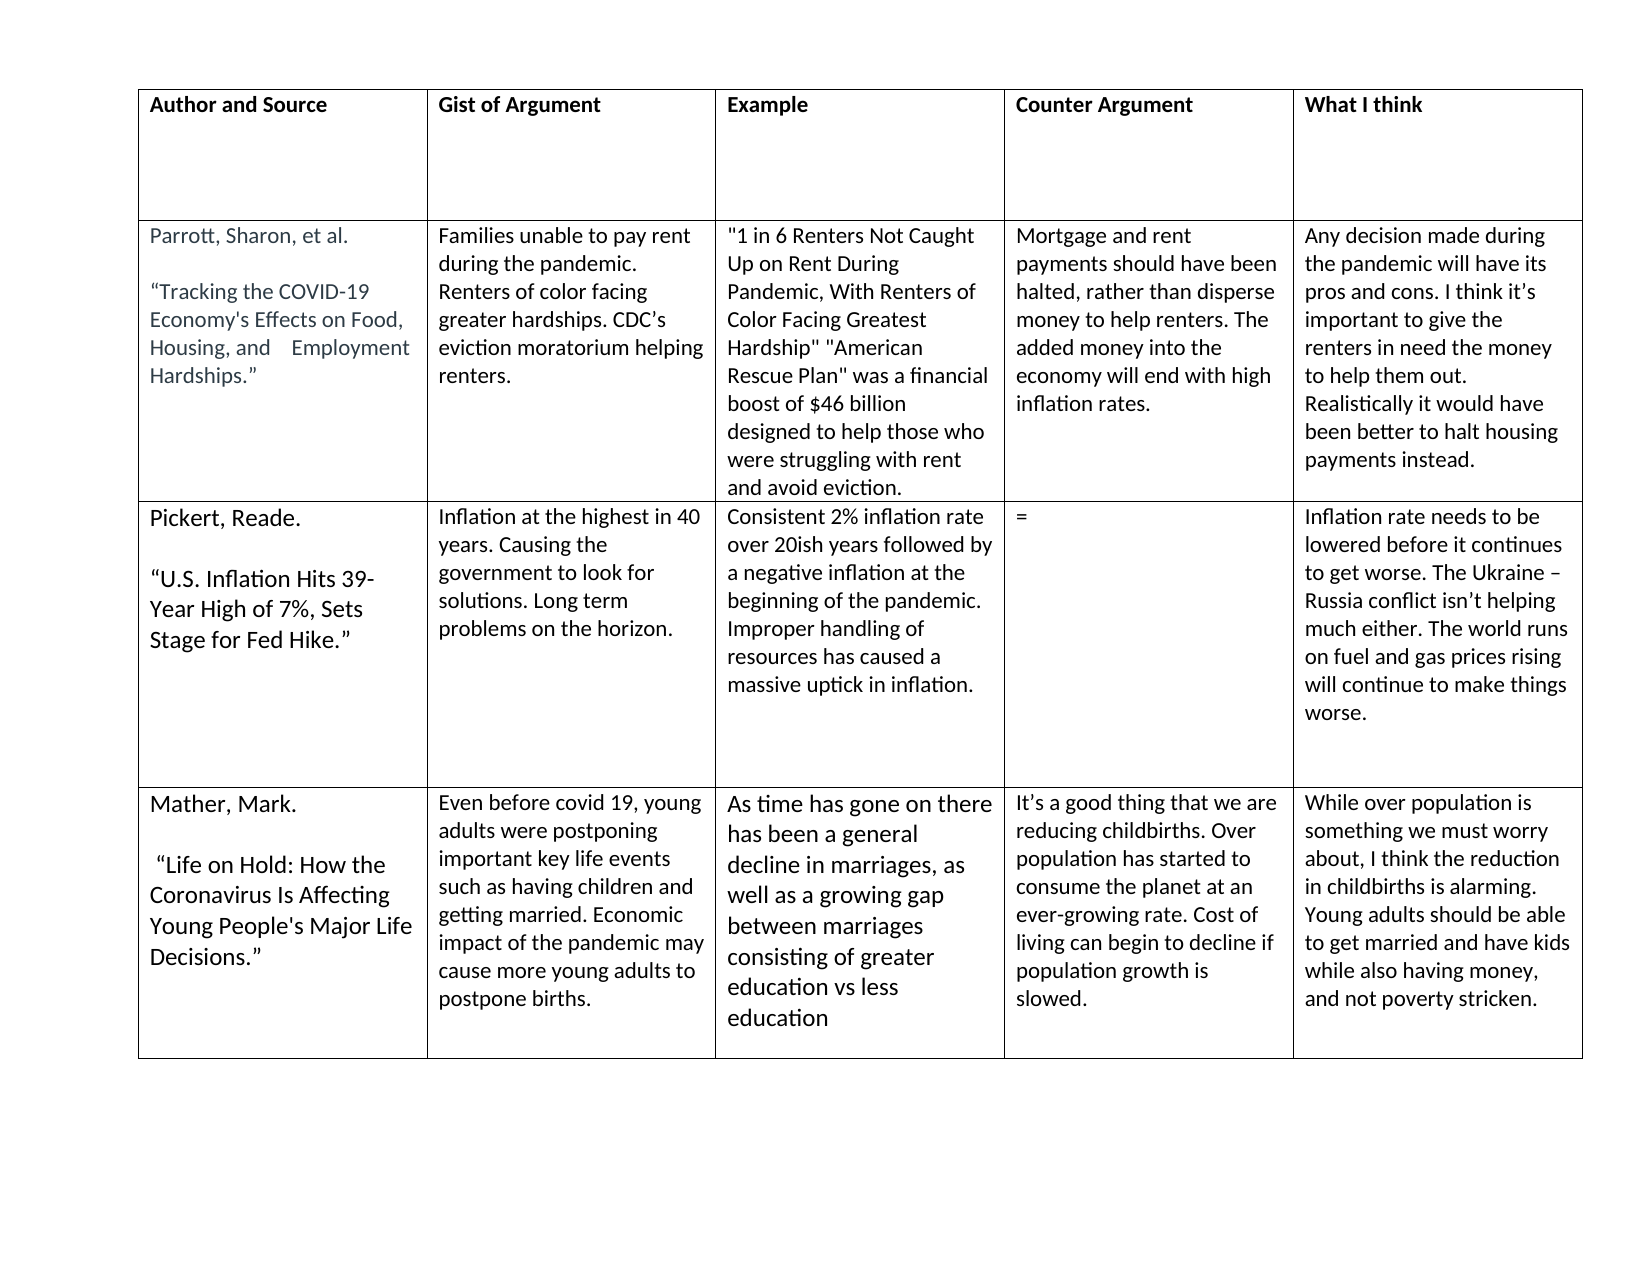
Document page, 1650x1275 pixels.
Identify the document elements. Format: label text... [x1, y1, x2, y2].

table_cell Consistent 2% inflation rate over 20ish years followed by a negative inflation at the beginning of the pandemic. Improper handling of resources has caused a massive uptick in inflation. [716, 502, 1004, 787]
table_cell = [1005, 502, 1293, 787]
table_cell Inflation rate needs to be lowered before it continues to get worse. The Ukraine – Russia conflict isn’t helping much either. The world runs on fuel and gas prices rising will continue to make things worse. [1294, 502, 1582, 787]
table_header Author and Source [139, 90, 427, 220]
table_header Gist of Argument [428, 90, 715, 220]
table_header Counter Argument [1005, 90, 1293, 220]
table_cell "1 in 6 Renters Not Caught Up on Rent During Pandemic, With Renters of Color Facing Greatest Hardship" "American Rescue Plan" was a financial boost of $46 billion designed to help those who were struggling with rent and avoid eviction. [716, 221, 1004, 501]
table_cell Pickert, Reade. “U.S. Inflation Hits 39-Year High of 7%, Sets Stage for Fed Hike.” [139, 502, 427, 787]
table_cell Parrott, Sharon, et al. “Tracking the COVID-19 Economy's Effects on Food, Housing, and Employment Hardships.” [139, 221, 427, 501]
table_cell Families unable to pay rent during the pandemic. Renters of color facing greater hardships. CDC’s eviction moratorium helping renters. [428, 221, 715, 501]
table_header What I think [1294, 90, 1582, 220]
table_cell While over population is something we must worry about, I think the reduction in childbirths is alarming. Young adults should be able to get married and have kids while also having money, and not poverty stricken. [1294, 788, 1582, 1057]
table_cell As time has gone on there has been a general decline in marriages, as well as a growing gap between marriages consisting of greater education vs less education [716, 788, 1004, 1057]
table_cell Mather, Mark. “Life on Hold: How the Coronavirus Is Affecting Young People's Major Life Decisions.” [139, 788, 427, 1057]
table_cell Inflation at the highest in 40 years. Causing the government to look for solutions. Long term problems on the horizon. [428, 502, 715, 787]
table_cell Even before covid 19, young adults were postponing important key life events such as having children and getting married. Economic impact of the pandemic may cause more young adults to postpone births. [428, 788, 715, 1057]
table_cell Any decision made during the pandemic will have its pros and cons. I think it’s important to give the renters in need the money to help them out. Realistically it would have been better to halt housing payments instead. [1294, 221, 1582, 501]
table_cell It’s a good thing that we are reducing childbirths. Over population has started to consume the planet at an ever-growing rate. Cost of living can begin to decline if population growth is slowed. [1005, 788, 1293, 1057]
table_cell Mortgage and rent payments should have been halted, rather than disperse money to help renters. The added money into the economy will end with high inflation rates. [1005, 221, 1293, 501]
table_header Example [716, 90, 1004, 220]
